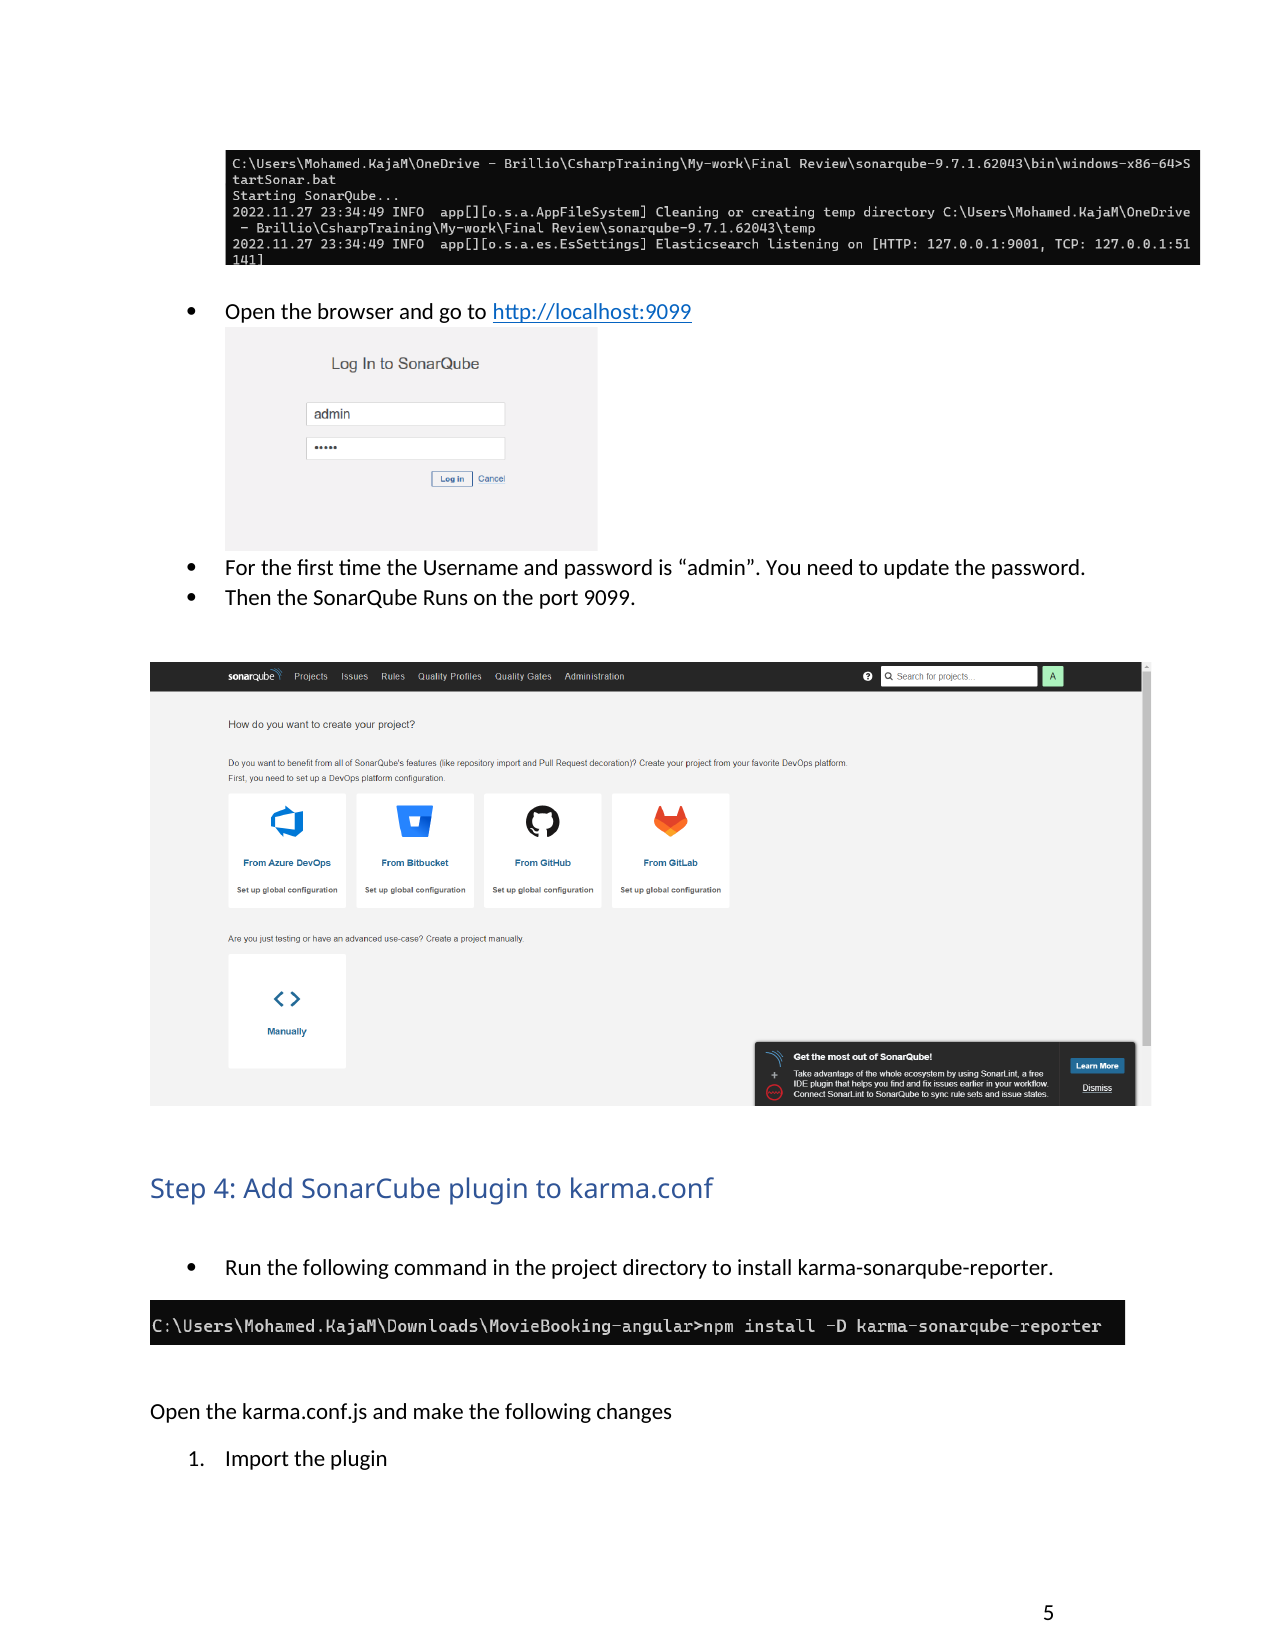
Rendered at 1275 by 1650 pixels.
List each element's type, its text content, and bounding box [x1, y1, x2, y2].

picture [150, 662, 1152, 1106]
list Open the browser and go to http://localhost:9099 [187, 297, 1125, 325]
list Import the plugin [187, 1444, 1125, 1472]
picture [150, 1300, 1125, 1345]
list Then the SonarQube Runs on the port 9099. [187, 583, 1125, 611]
list For the first time the Username and password is “admin”. You need to update the password. [187, 553, 1125, 581]
text Open the karma.conf.js and make the following changes [150, 1397, 1125, 1425]
picture [225, 150, 1200, 265]
picture [225, 327, 598, 551]
list Run the following command in the project directory to install karma-sonarqube-reporter. [187, 1253, 1125, 1282]
subtitle Step 4: Add SonarCube plugin to karma.conf [150, 1169, 1125, 1207]
